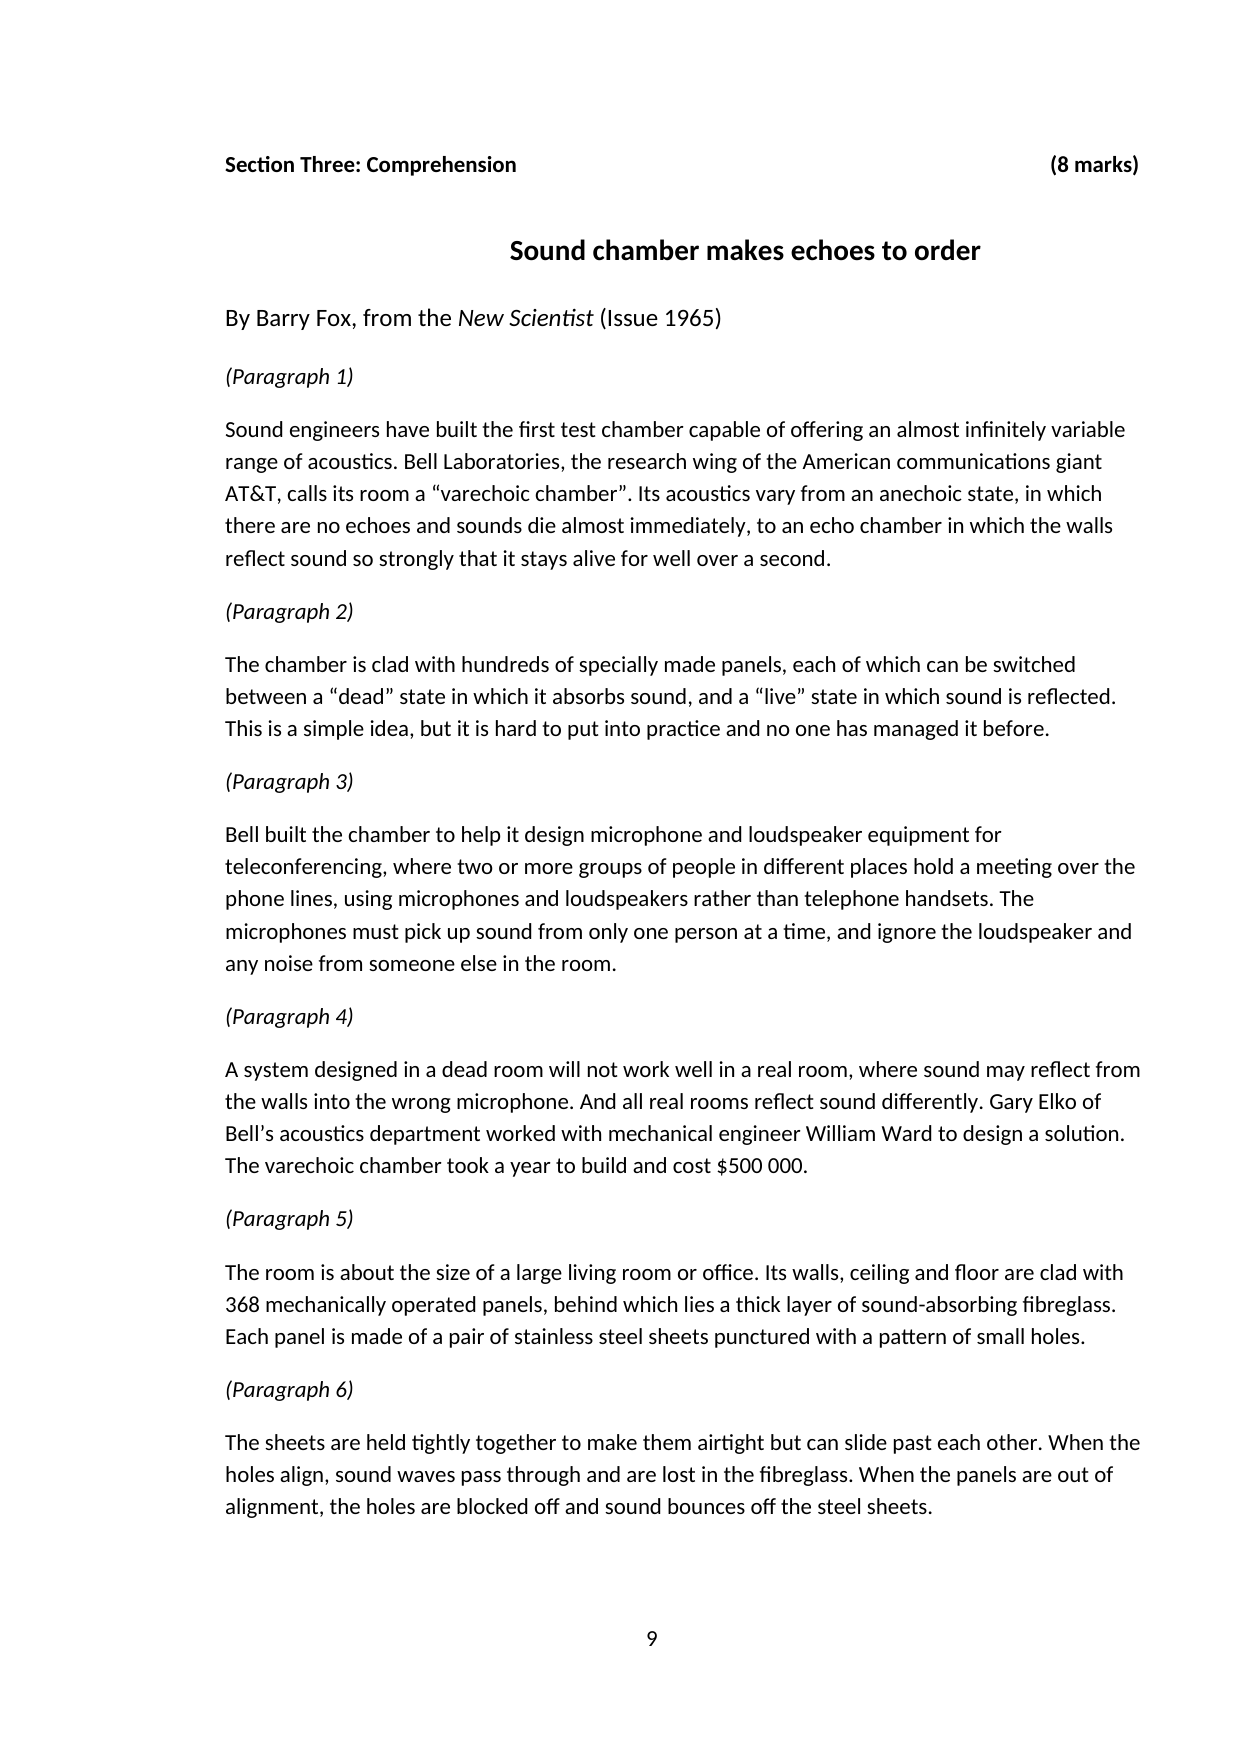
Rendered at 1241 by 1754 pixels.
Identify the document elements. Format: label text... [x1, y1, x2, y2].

text The chamber is clad with hundreds of specially made panels, each of which can be switched between a “dead” state in which it absorbs sound, and a “live” state in which sound is reflected. This is a simple idea, but it is hard to put into practice and no one has managed it before. [225, 650, 1153, 742]
text (Paragraph 3) [225, 767, 1153, 795]
text The room is about the size of a large living room or office. Its walls, ceiling and floor are clad with 368 mechanically operated panels, behind which lies a thick layer of sound-absorbing fibreglass. Each panel is made of a pair of stainless steel sheets punctured with a pattern of small holes. [225, 1258, 1153, 1350]
text (Paragraph 5) [225, 1204, 1153, 1233]
text (Paragraph 2) [225, 597, 1153, 625]
text A system designed in a dead room will not work well in a real room, where sound may reflect from the walls into the wrong microphone. And all real rooms reflect sound differently. Gary Elko of Bell’s acoustics department worked with mechanical engineer William Ward to design a solution. The varechoic chamber took a year to build and cost $500 000. [225, 1055, 1153, 1179]
text Bell built the chamber to help it design microphone and loudspeaker equipment for teleconferencing, where two or more groups of people in different places hold a meeting over the phone lines, using microphones and loudspeakers rather than telephone handsets. The microphones must pick up sound from only one person at a time, and ignore the loudspeaker and any noise from someone else in the room. [225, 820, 1153, 977]
text (Paragraph 6) [225, 1375, 1153, 1403]
list Section Three: Comprehension (8 marks) [225, 150, 1153, 178]
text Sound engineers have built the first test chamber capable of offering an almost infinitely variable range of acoustics. Bell Laboratories, the research wing of the American communications giant AT&T, calls its room a “varechoic chamber”. Its acoustics vary from an anechoic state, in which there are no echoes and sounds die almost immediately, to an echo chamber in which the walls reflect sound so strongly that it stays alive for well over a second. [225, 415, 1153, 572]
text The sheets are held tightly together to make them airtight but can slide past each other. When the holes align, sound waves pass through and are lost in the fibreglass. When the panels are out of alignment, the holes are blocked off and sound bounces off the steel sheets. [225, 1428, 1153, 1520]
text (Paragraph 4) [225, 1002, 1153, 1030]
subtitle Sound chamber makes echoes to order [337, 232, 1153, 268]
text (Paragraph 1) [225, 362, 1153, 390]
text By Barry Fox, from the New Scientist (Issue 1965) [225, 302, 1153, 333]
